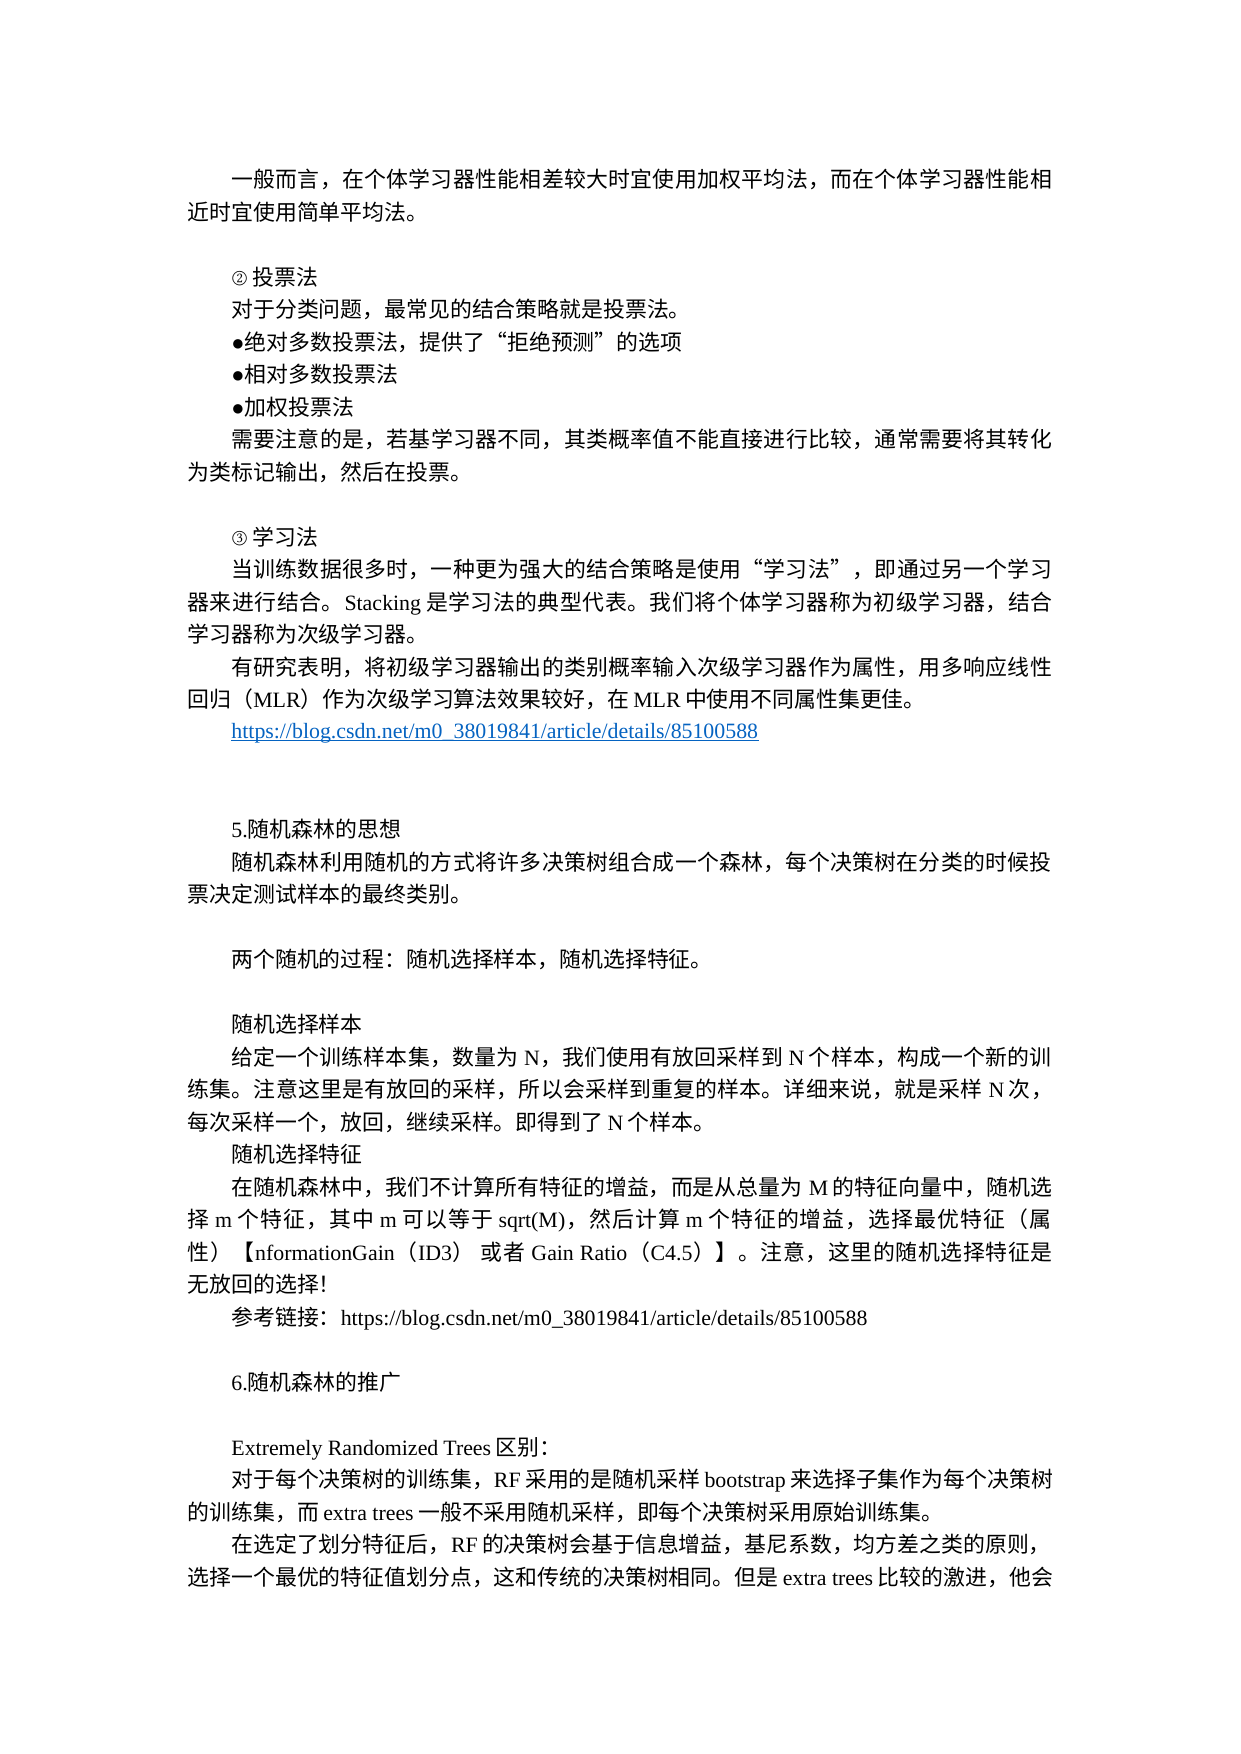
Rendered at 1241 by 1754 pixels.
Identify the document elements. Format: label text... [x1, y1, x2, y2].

text 有研究表明，将初级学习器输出的类别概率输入次级学习器作为属性，用多响应线性回归（MLR）作为次级学习算法效果较好，在MLR中使用不同属性集更佳。 [187, 649, 1053, 714]
text 在随机森林中，我们不计算所有特征的增益，而是从总量为M的特征向量中，随机选择m个特征，其中m可以等于sqrt(M)，然后计算m个特征的增益，选择最优特征（属性）【nformationGain（ID3） 或者 Gain Ratio（C4.5）】。注意，这里的随机选择特征是无放回的选择！ [187, 1169, 1053, 1299]
text 随机选择样本 [187, 1007, 1053, 1039]
text 随机选择特征 [187, 1137, 1053, 1169]
text https://blog.csdn.net/m0_38019841/article/details/85100588 [187, 714, 1053, 747]
text 需要注意的是，若基学习器不同，其类概率值不能直接进行比较，通常需要将其转化为类标记输出，然后在投票。 [187, 422, 1053, 487]
text ③学习法 [187, 519, 1053, 552]
text 对于分类问题，最常见的结合策略就是投票法。 [187, 292, 1053, 324]
text ●绝对多数投票法，提供了“拒绝预测”的选项 [187, 324, 1053, 357]
text 当训练数据很多时，一种更为强大的结合策略是使用“学习法”，即通过另一个学习器来进行结合。Stacking是学习法的典型代表。我们将个体学习器称为初级学习器，结合学习器称为次级学习器。 [187, 552, 1053, 649]
text 给定一个训练样本集，数量为N，我们使用有放回采样到N个样本，构成一个新的训练集。注意这里是有放回的采样，所以会采样到重复的样本。详细来说，就是采样N次，每次采样一个，放回，继续采样。即得到了N个样本。 [187, 1039, 1053, 1137]
text 随机森林利用随机的方式将许多决策树组合成一个森林，每个决策树在分类的时候投票决定测试样本的最终类别。 [187, 844, 1053, 909]
text 两个随机的过程：随机选择样本，随机选择特征。 [187, 942, 1053, 974]
text 一般而言，在个体学习器性能相差较大时宜使用加权平均法，而在个体学习器性能相近时宜使用简单平均法。 [187, 162, 1053, 227]
text ●相对多数投票法 [187, 357, 1053, 389]
text 6.随机森林的推广 [187, 1364, 1053, 1397]
text 参考链接：https://blog.csdn.net/m0_38019841/article/details/85100588 [187, 1299, 1053, 1332]
text ②投票法 [187, 259, 1053, 292]
text 对于每个决策树的训练集，RF采用的是随机采样bootstrap来选择子集作为每个决策树的训练集，而extra trees一般不采用随机采样，即每个决策树采用原始训练集。 [187, 1462, 1053, 1527]
text ●加权投票法 [187, 389, 1053, 422]
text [187, 1527, 1053, 1592]
text 5.随机森林的思想 [187, 812, 1053, 844]
text Extremely Randomized Trees区别： [187, 1429, 1053, 1462]
